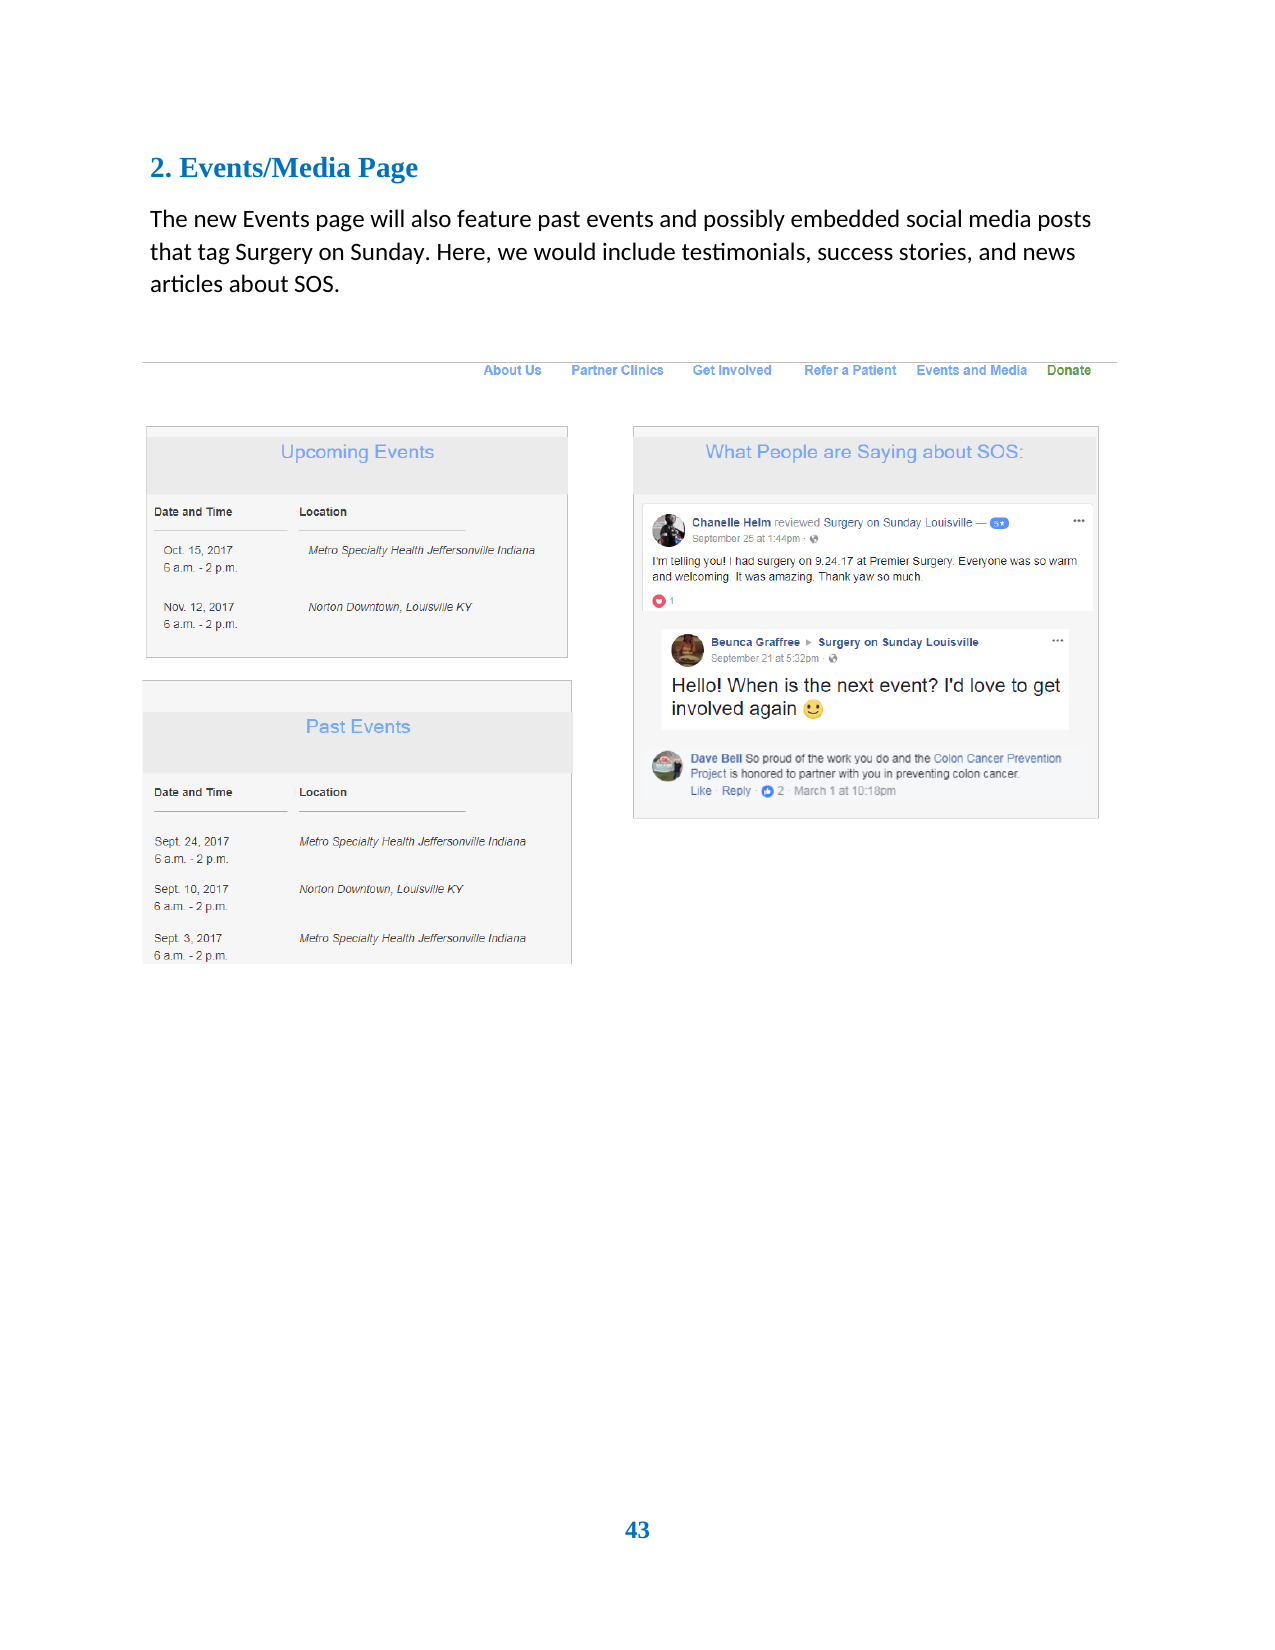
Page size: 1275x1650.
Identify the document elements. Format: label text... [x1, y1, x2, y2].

picture [142, 362, 1118, 964]
text 2. Events/Media Page [150, 150, 1125, 183]
text The new Events page will also feature past events and possibly embedded social media posts that tag Surgery on Sunday. Here, we would include testimonials, success stories, and news articles about SOS. [150, 203, 1125, 299]
